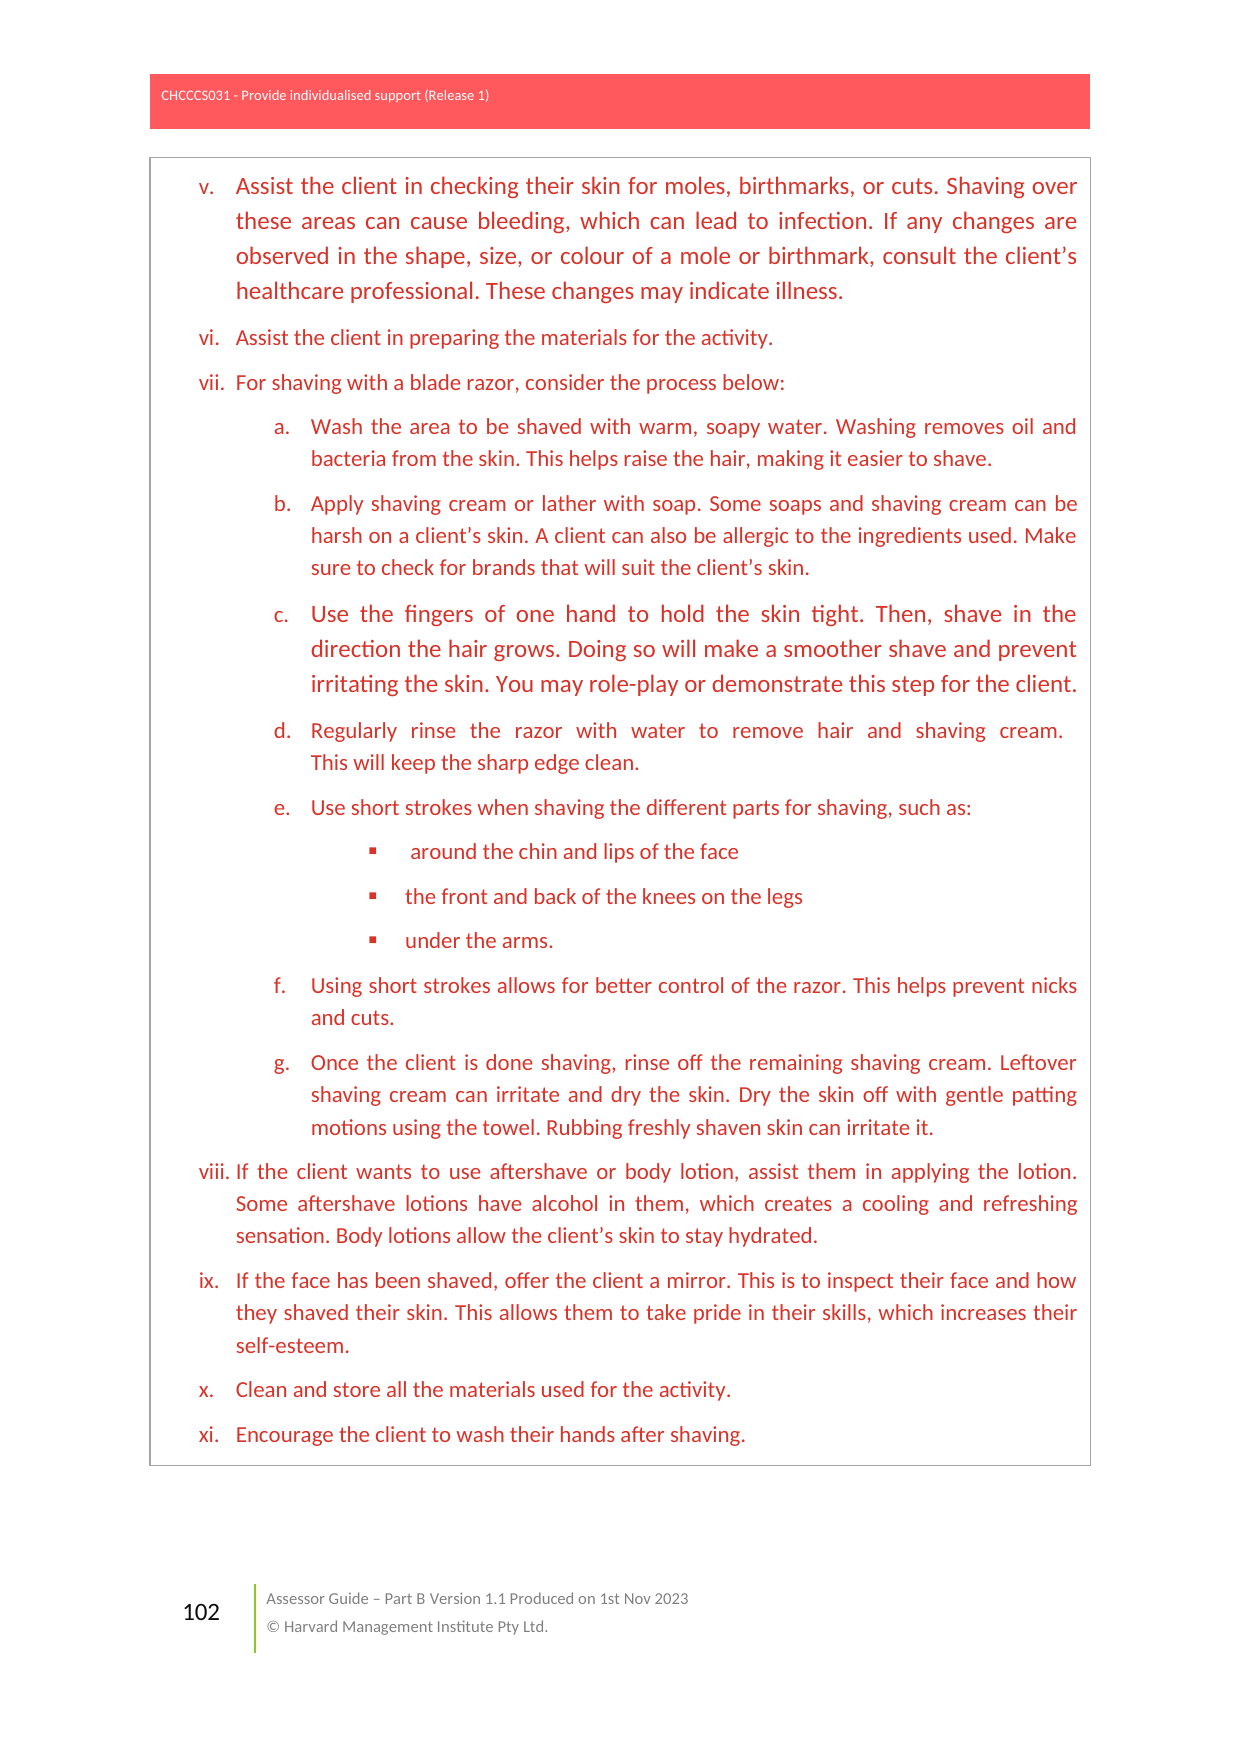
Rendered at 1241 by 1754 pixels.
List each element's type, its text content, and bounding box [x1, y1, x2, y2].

table_header Assist the client in checking their skin for moles, birthmarks, or cuts. Shaving over these areas can cause bleeding, which can lead to infection. If any changes are observed in the shape, size, or colour of a mole or birthmark, consult the client’s healthcare professional. These changes may indicate illness. Assist the client in preparing the materials for the activity. For shaving with a blade razor, consider the process below: Wash the area to be shaved with warm, soapy water. Washing removes oil and bacteria from the skin. This helps raise the hair, making it easier to shave. Apply shaving cream or lather with soap. Some soaps and shaving cream can be harsh on a client’s skin. A client can also be allergic to the ingredients used. Make sure to check for brands that will suit the client’s skin. Use the fingers of one hand to hold the skin tight. Then, shave in the direction the hair grows. Doing so will make a smoother shave and prevent irritating the skin. You may role-play or demonstrate this step for the client. Regularly rinse the razor with water to remove hair and shaving cream. This will keep the sharp edge clean. Use short strokes when shaving the different parts for shaving, such as: around the chin and lips of the face the front and back of the knees on the legs under the arms. Using short strokes allows for better control of the razor. This helps prevent nicks and cuts. Once the client is done shaving, rinse off the remaining shaving cream. Leftover shaving cream can irritate and dry the skin. Dry the skin off with gentle patting motions using the towel. Rubbing freshly shaven skin can irritate it. If the client wants to use aftershave or body lotion, assist them in applying the lotion. Some aftershave lotions have alcohol in them, which creates a cooling and refreshing sensation. Body lotions allow the client’s skin to stay hydrated. If the face has been shaved, offer the client a mirror. This is to inspect their face and how they shaved their skin. This allows them to take pride in their skills, which increases their self-esteem. Clean and store all the materials used for the activity. Encourage the client to wash their hands after shaving. [151, 158, 1090, 1464]
